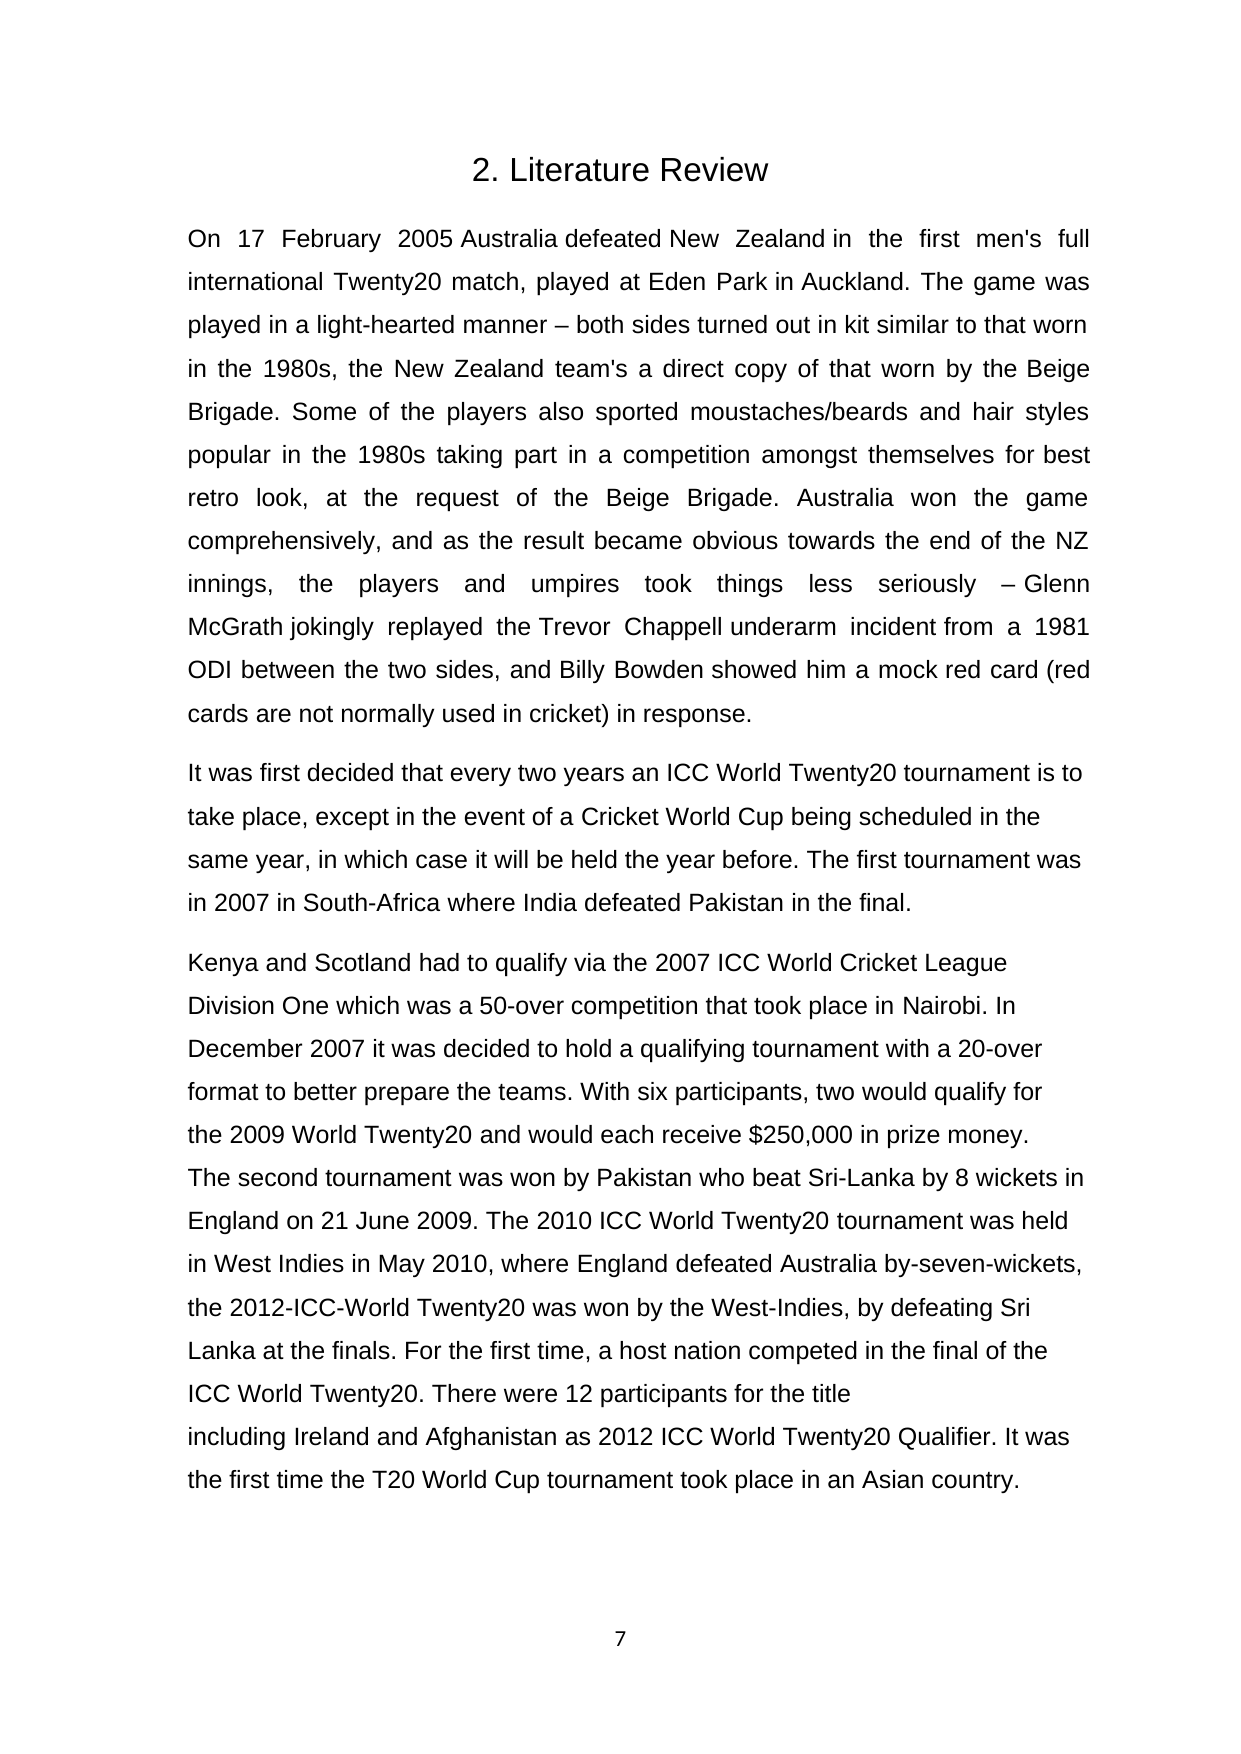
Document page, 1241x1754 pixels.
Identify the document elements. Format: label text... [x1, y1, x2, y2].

text On 17 February 2005 Australia defeated New Zealand in the first men's full international Twenty20 match, played at Eden Park in Auckland. The game was played in a light-hearted manner – both sides turned out in kit similar to that worn in the 1980s, the New Zealand team's a direct copy of that worn by the Beige Brigade. Some of the players also sported moustaches/beards and hair styles popular in the 1980s taking part in a competition amongst themselves for best retro look, at the request of the Beige Brigade. Australia won the game comprehensively, and as the result became obvious towards the end of the NZ innings, the players and umpires took things less seriously – Glenn McGrath jokingly replayed the Trevor Chappell underarm incident from a 1981 ODI between the two sides, and Billy Bowden showed him a mock red card (red cards are not normally used in cricket) in response. [187, 224, 1090, 727]
text It was first decided that every two years an ICC World Twenty20 tournament is to take place, except in the event of a Cricket World Cup being scheduled in the same year, in which case it will be held the year before. The first tournament was in 2007 in South-Africa where India defeated Pakistan in the final. [187, 758, 1090, 917]
text Kenya and Scotland had to qualify via the 2007 ICC World Cricket League Division One which was a 50-over competition that took place in Nairobi. In December 2007 it was decided to hold a qualifying tournament with a 20-over format to better prepare the teams. With six participants, two would qualify for the 2009 World Twenty20 and would each receive $250,000 in prize money. The second tournament was won by Pakistan who beat Sri-Lanka by 8 wickets in England on 21 June 2009. The 2010 ICC World Twenty20 tournament was held in West Indies in May 2010, where England defeated Australia by-seven-wickets, the 2012-ICC-World Twenty20 was won by the West-Indies, by defeating Sri Lanka at the finals. For the first time, a host nation competed in the final of the ICC World Twenty20. There were 12 participants for the title including Ireland and Afghanistan as 2012 ICC World Twenty20 Qualifier. It was the first time the T20 World Cup tournament took place in an Asian country. [187, 948, 1090, 1494]
list Literature Review [150, 150, 1090, 188]
